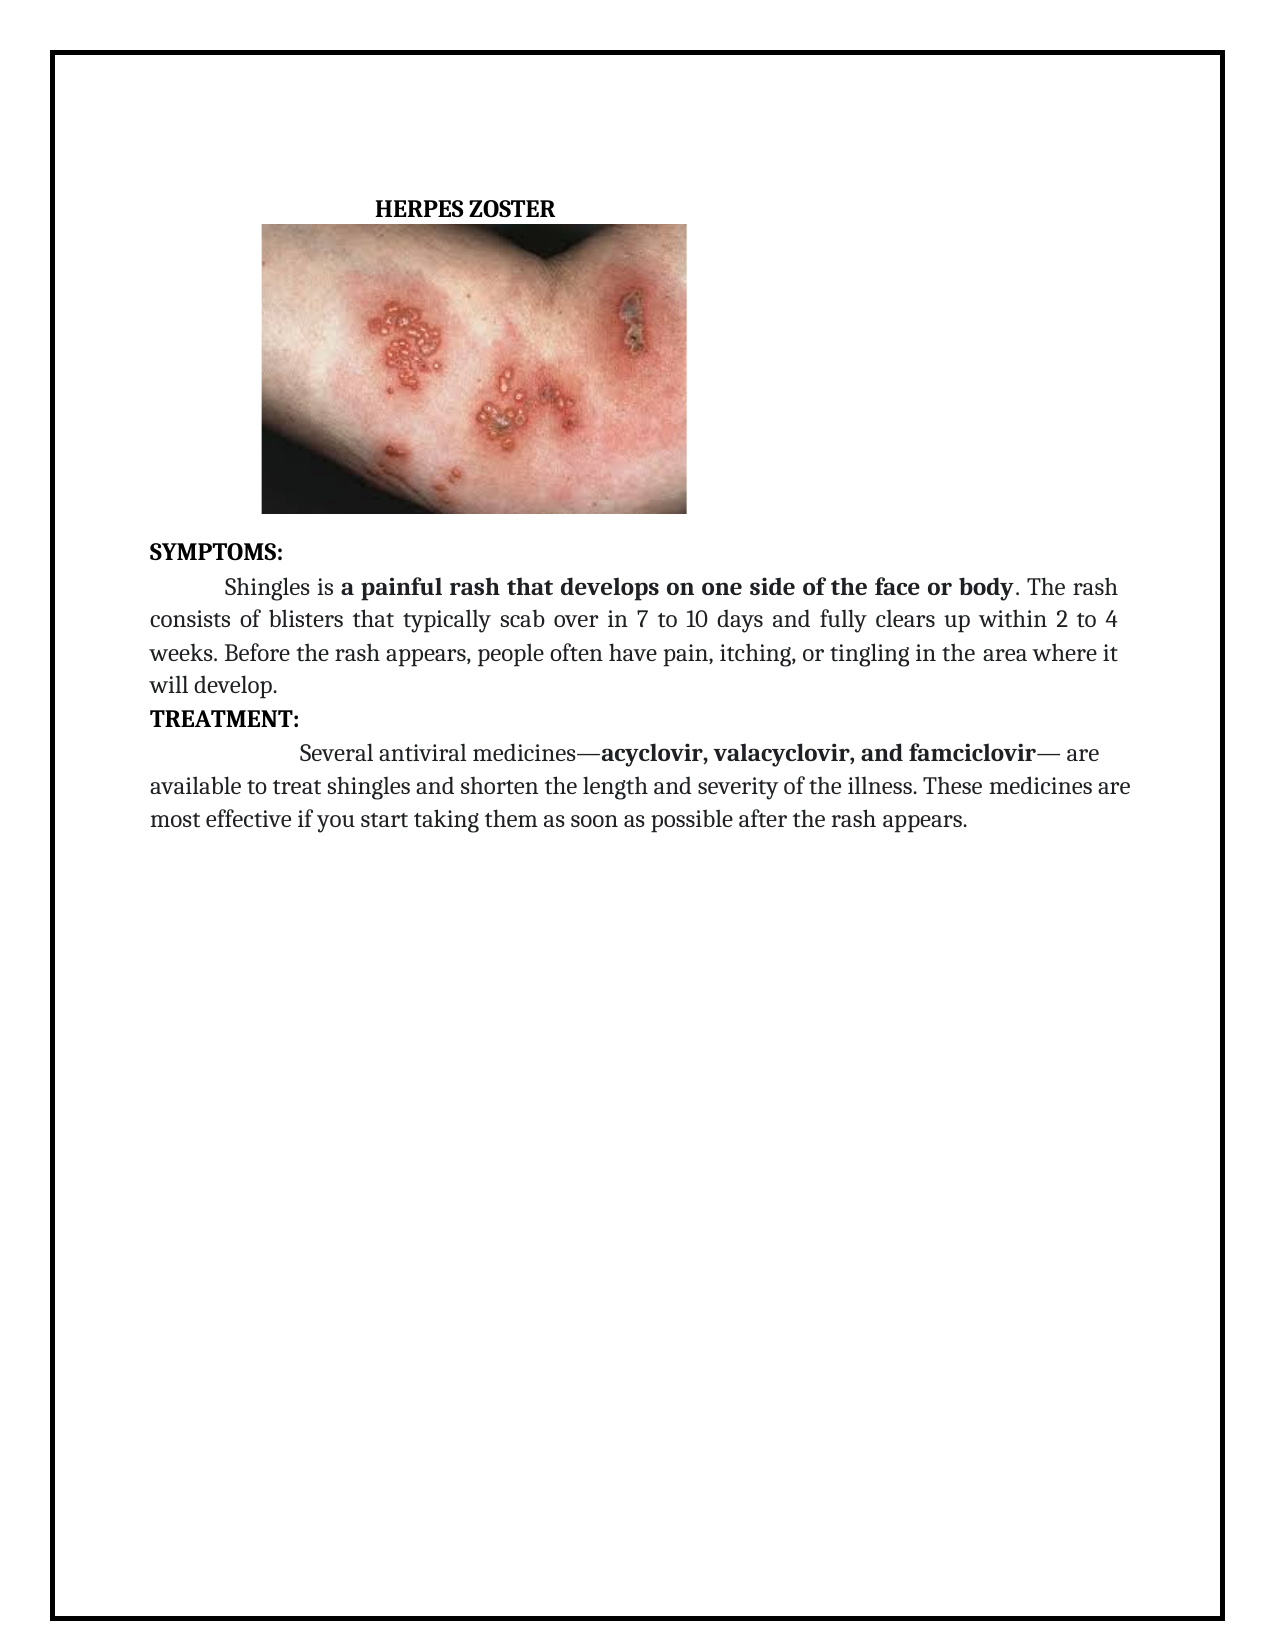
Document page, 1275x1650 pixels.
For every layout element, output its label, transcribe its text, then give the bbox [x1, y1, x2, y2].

text Shingles is a painful rash that develops on one side of the face or body. The rash consists of blisters that typically scab over in 7 to 10 days and fully clears up within 2 to 4 weeks. Before the rash appears, people often have pain, itching, or tingling in the area where it will develop. [150, 572, 1118, 700]
picture [261, 224, 687, 514]
subtitle TREATMENT: [150, 704, 1135, 733]
text Several antiviral medicines—acyclovir, valacyclovir, and famciclovir— are available to treat shingles and shorten the length and severity of the illness. These medicines are most effective if you start taking them as soon as possible after the rash appears. [150, 739, 1135, 834]
subtitle HERPES ZOSTER [375, 195, 1135, 224]
subtitle SYMPTOMS: [150, 538, 1135, 567]
